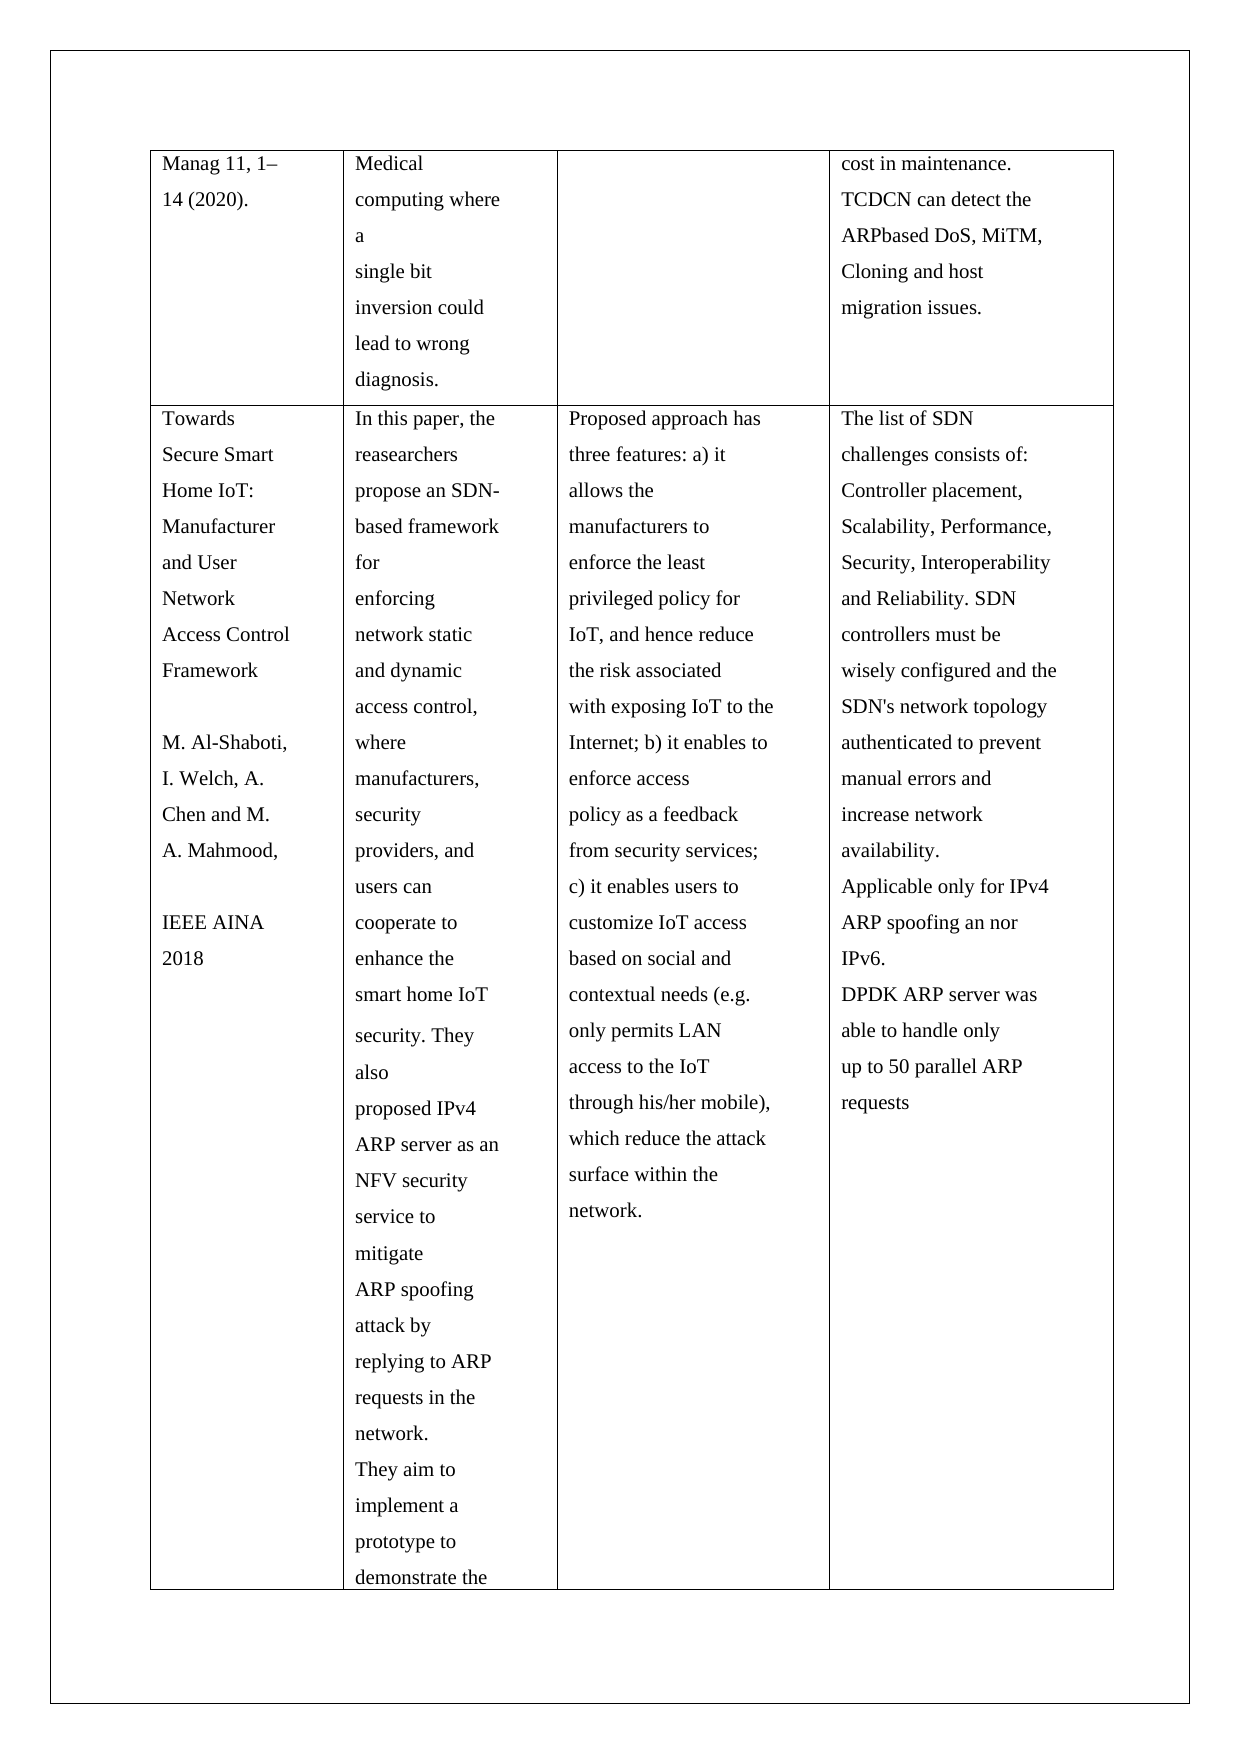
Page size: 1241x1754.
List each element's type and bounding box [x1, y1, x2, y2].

table_cell [344, 151, 557, 404]
table_cell [151, 151, 343, 404]
table_cell [830, 406, 1113, 1589]
table_cell [558, 151, 829, 404]
table_cell [558, 406, 829, 1589]
table_cell [151, 406, 343, 1589]
table_cell [344, 406, 557, 1589]
table_cell [830, 151, 1113, 404]
